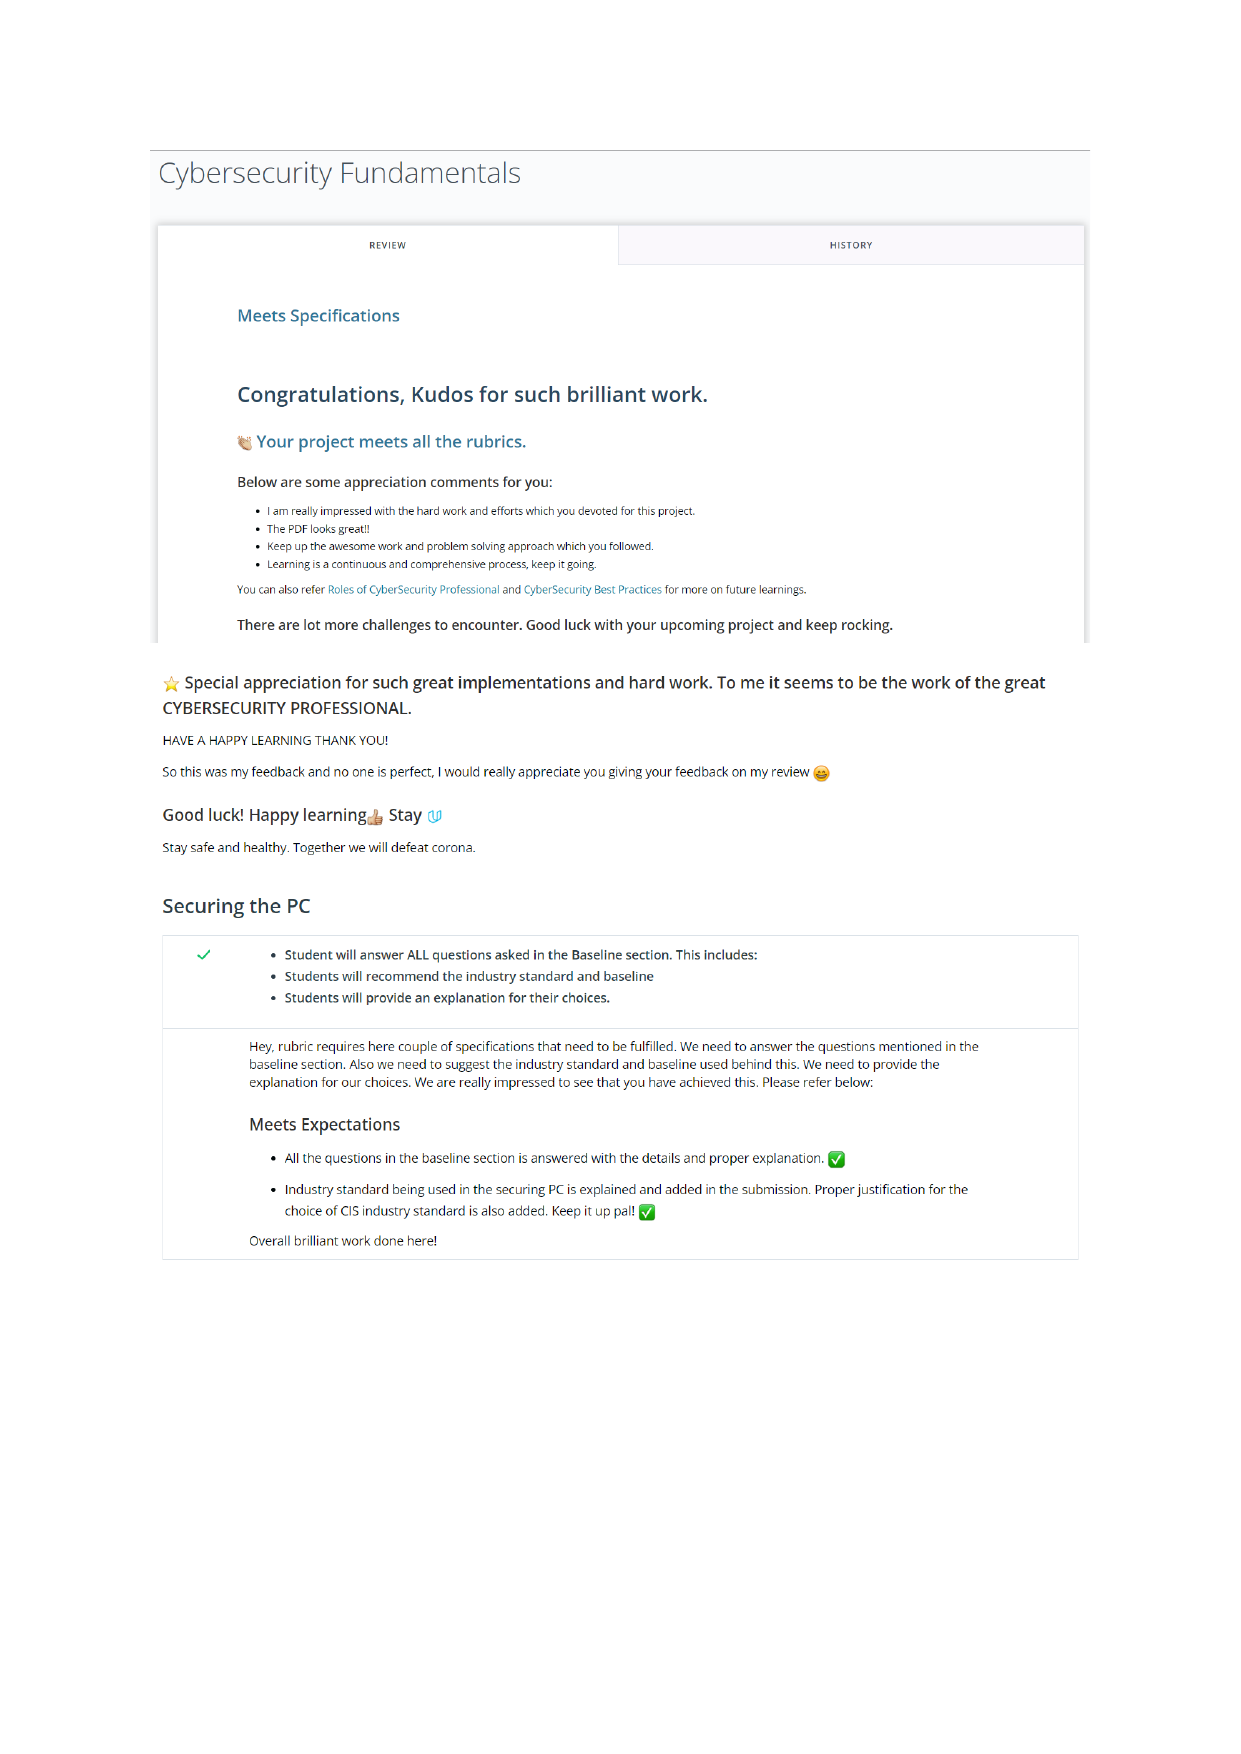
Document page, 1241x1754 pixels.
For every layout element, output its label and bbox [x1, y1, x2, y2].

picture [150, 661, 1091, 1266]
picture [150, 150, 1091, 643]
